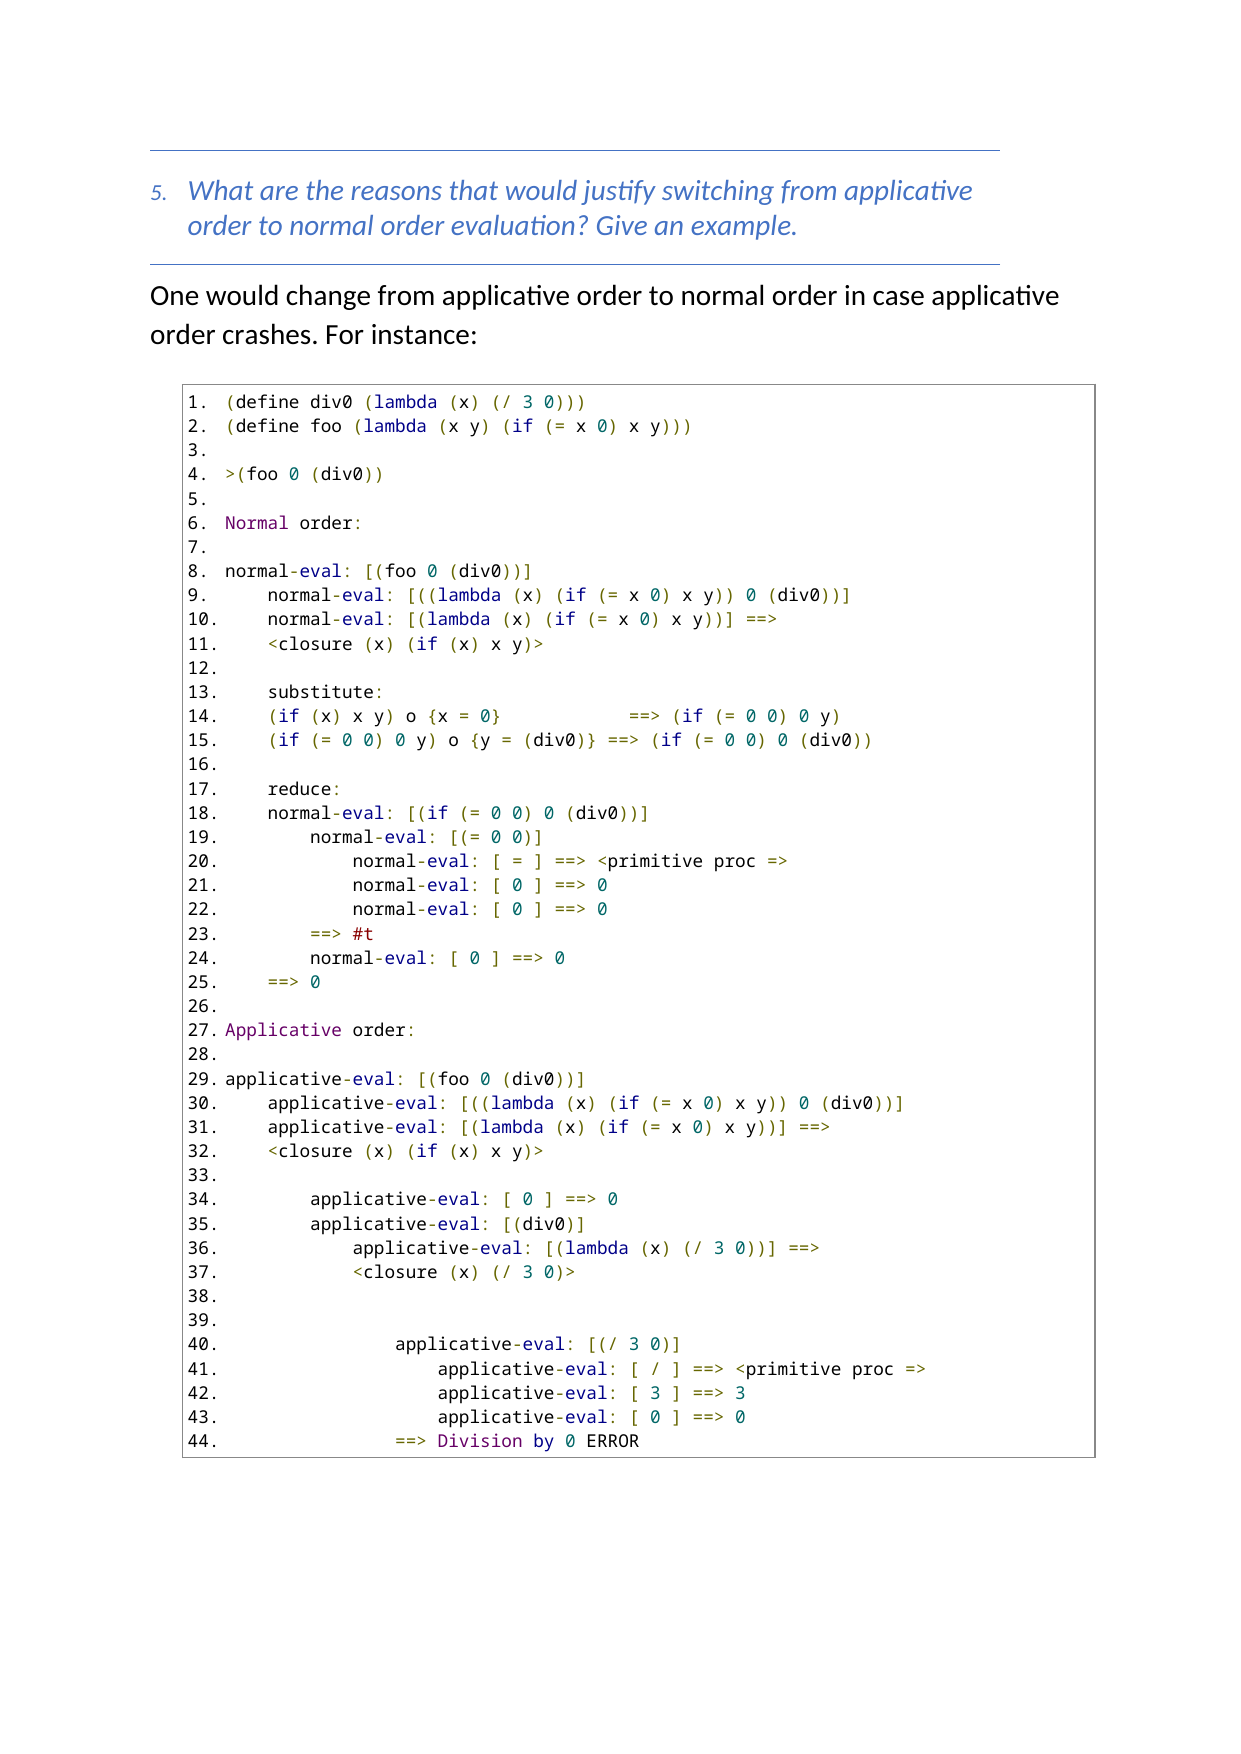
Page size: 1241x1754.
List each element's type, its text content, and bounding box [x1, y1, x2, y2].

list substitute: [183, 673, 1094, 698]
list ==> #t [183, 915, 1094, 939]
list normal-eval: [ 0 ] ==> 0 [183, 891, 1094, 915]
list applicative-eval: [ / ] ==> <primitive proc => [183, 1350, 1094, 1374]
list applicative-eval: [ 0 ] ==> 0 [183, 1181, 1094, 1205]
list applicative-eval: [(div0)] [183, 1205, 1094, 1229]
list ==> 0 [183, 963, 1094, 993]
list (define foo (lambda (x y) (if (= x 0) x y))) [183, 408, 1094, 438]
list <closure (x) (if (x) x y)> [183, 625, 1094, 655]
list normal-eval: [(= 0 0)] [183, 818, 1094, 843]
list applicative-eval: [ 0 ] ==> 0 [183, 1398, 1094, 1423]
list applicative-eval: [(lambda (x) (if (= x 0) x y))] ==> [183, 1108, 1094, 1133]
list (if (x) x y) o {x = 0} ==> (if (= 0 0) 0 y) [183, 698, 1094, 722]
list normal-eval: [ 0 ] ==> 0 [183, 939, 1094, 963]
list reduce: [183, 770, 1094, 794]
list normal-eval: [(foo 0 (div0))] [183, 553, 1094, 577]
list (if (= 0 0) 0 y) o {y = (div0)} ==> (if (= 0 0) 0 (div0)) [183, 722, 1094, 752]
list <closure (x) (if (x) x y)> [183, 1133, 1094, 1163]
list applicative-eval: [(foo 0 (div0))] [183, 1060, 1094, 1084]
list ==> Division by 0 ERROR [183, 1423, 1094, 1457]
list (define div0 (lambda (x) (/ 3 0))) [183, 385, 1094, 408]
list applicative-eval: [((lambda (x) (if (= x 0) x y)) 0 (div0))] [183, 1084, 1094, 1108]
list >(foo 0 (div0)) [183, 456, 1094, 486]
list normal-eval: [(lambda (x) (if (= x 0) x y))] ==> [183, 601, 1094, 625]
list applicative-eval: [(lambda (x) (/ 3 0))] ==> [183, 1229, 1094, 1253]
list <closure (x) (/ 3 0)> [183, 1253, 1094, 1283]
list normal-eval: [((lambda (x) (if (= x 0) x y)) 0 (div0))] [183, 577, 1094, 601]
list What are the reasons that would justify switching from applicative order to normal order evaluation? Give an example. [150, 151, 1000, 264]
text One would change from applicative order to normal order in case applicative order crashes. For instance: [150, 277, 1090, 352]
list normal-eval: [ = ] ==> <primitive proc => [183, 843, 1094, 867]
list Applicative order: [183, 1012, 1094, 1042]
list Normal order: [183, 504, 1094, 534]
list applicative-eval: [(/ 3 0)] [183, 1326, 1094, 1350]
list applicative-eval: [ 3 ] ==> 3 [183, 1374, 1094, 1398]
list normal-eval: [(if (= 0 0) 0 (div0))] [183, 794, 1094, 818]
list normal-eval: [ 0 ] ==> 0 [183, 867, 1094, 891]
